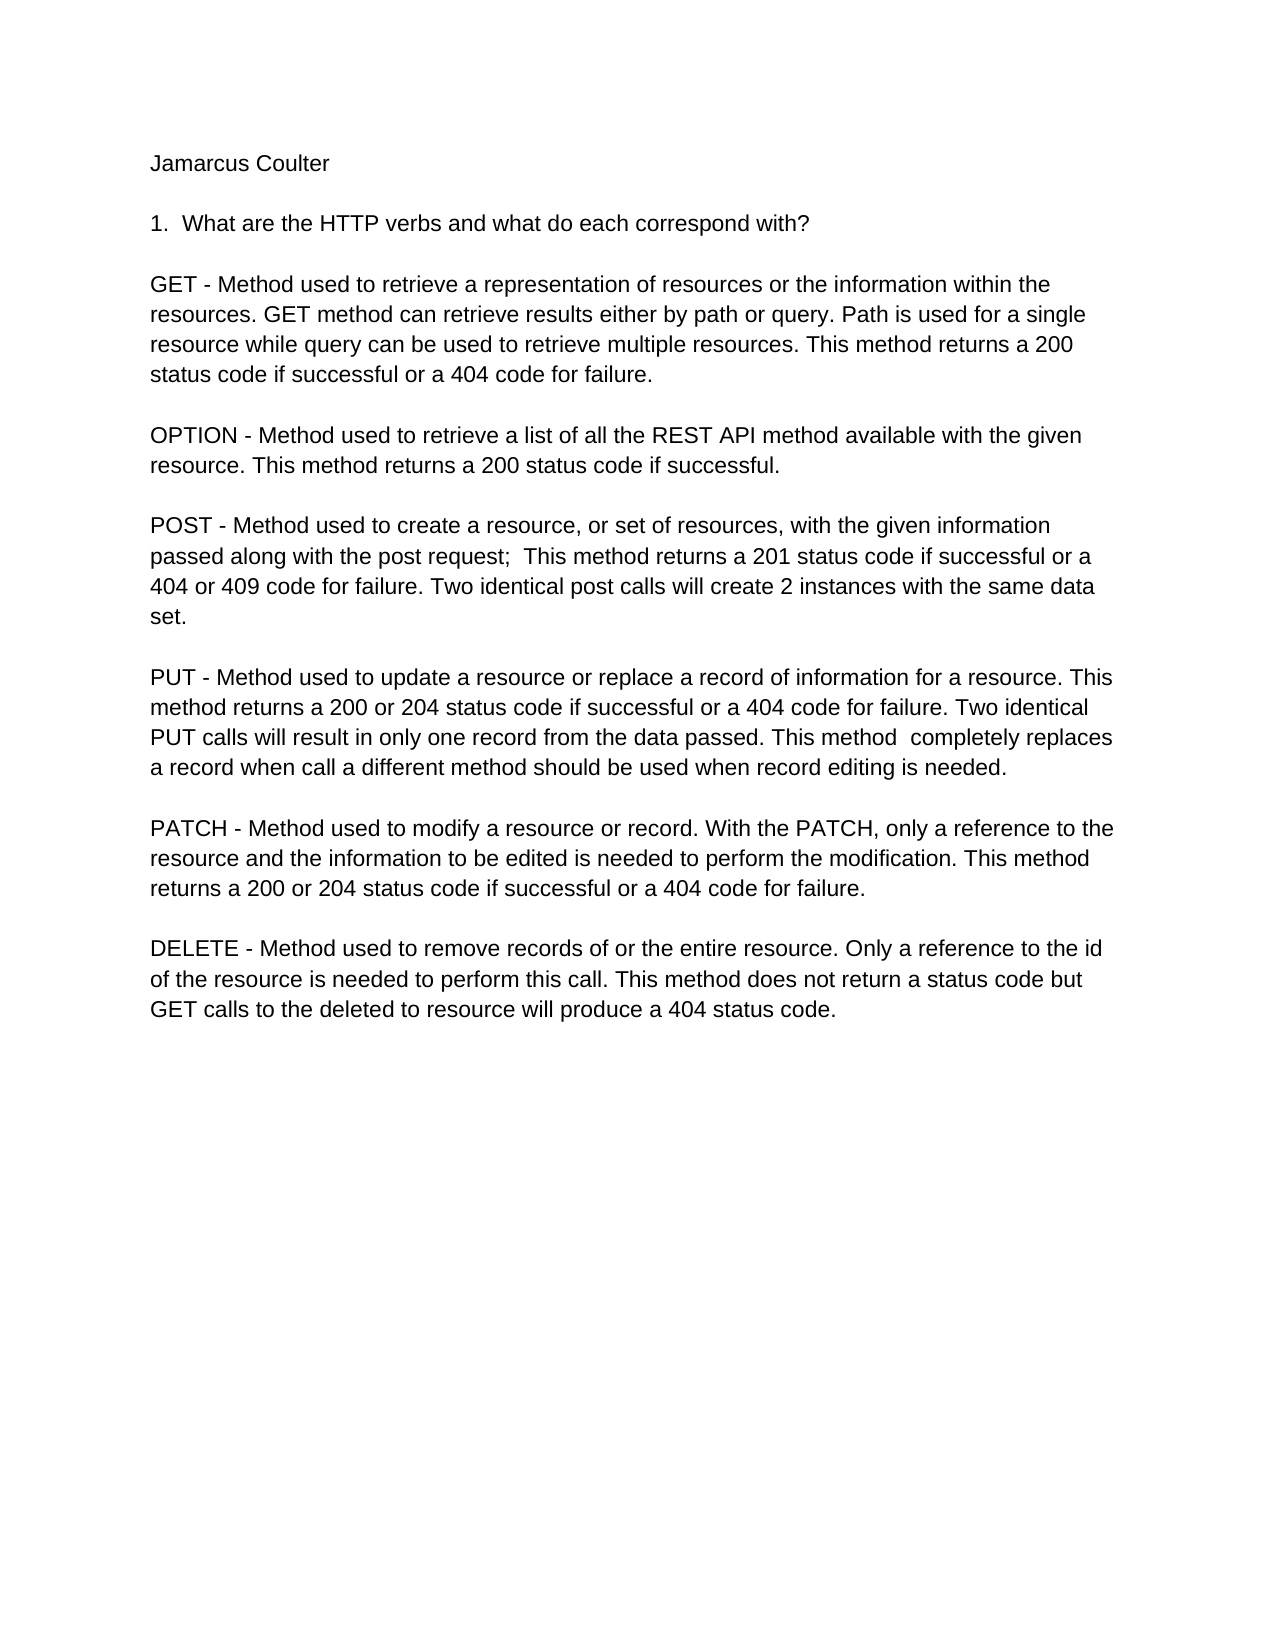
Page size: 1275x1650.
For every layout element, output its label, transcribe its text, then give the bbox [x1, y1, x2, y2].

text Jamarcus Coulter [150, 150, 1125, 176]
text PATCH - Method used to modify a resource or record. With the PATCH, only a reference to the resource and the information to be edited is needed to perform the modification. This method returns a 200 or 204 status code if successful or a 404 code for failure. [150, 814, 1125, 901]
text DELETE - Method used to remove records of or the entire resource. Only a reference to the id of the resource is needed to perform this call. This method does not return a status code but GET calls to the deleted to resource will produce a 404 status code. [150, 935, 1125, 1022]
text OPTION - Method used to retrieve a list of all the REST API method available with the given resource. This method returns a 200 status code if successful. [150, 422, 1125, 478]
text POST - Method used to create a resource, or set of resources, with the given information passed along with the post request; This method returns a 201 status code if successful or a 404 or 409 code for failure. Two identical post calls will create 2 instances with the same data set. [150, 512, 1125, 629]
text PUT - Method used to update a resource or replace a record of information for a resource. This method returns a 200 or 204 status code if successful or a 404 code for failure. Two identical PUT calls will result in only one record from the data passed. This method completely replaces a record when call a different method should be used when record editing is needed. [150, 663, 1125, 781]
text 1. What are the HTTP verbs and what do each correspond with? [150, 210, 1125, 237]
text GET - Method used to retrieve a representation of resources or the information within the resources. GET method can retrieve results either by path or query. Path is used for a single resource while query can be used to retrieve multiple resources. This method returns a 200 status code if successful or a 404 code for failure. [150, 271, 1125, 388]
